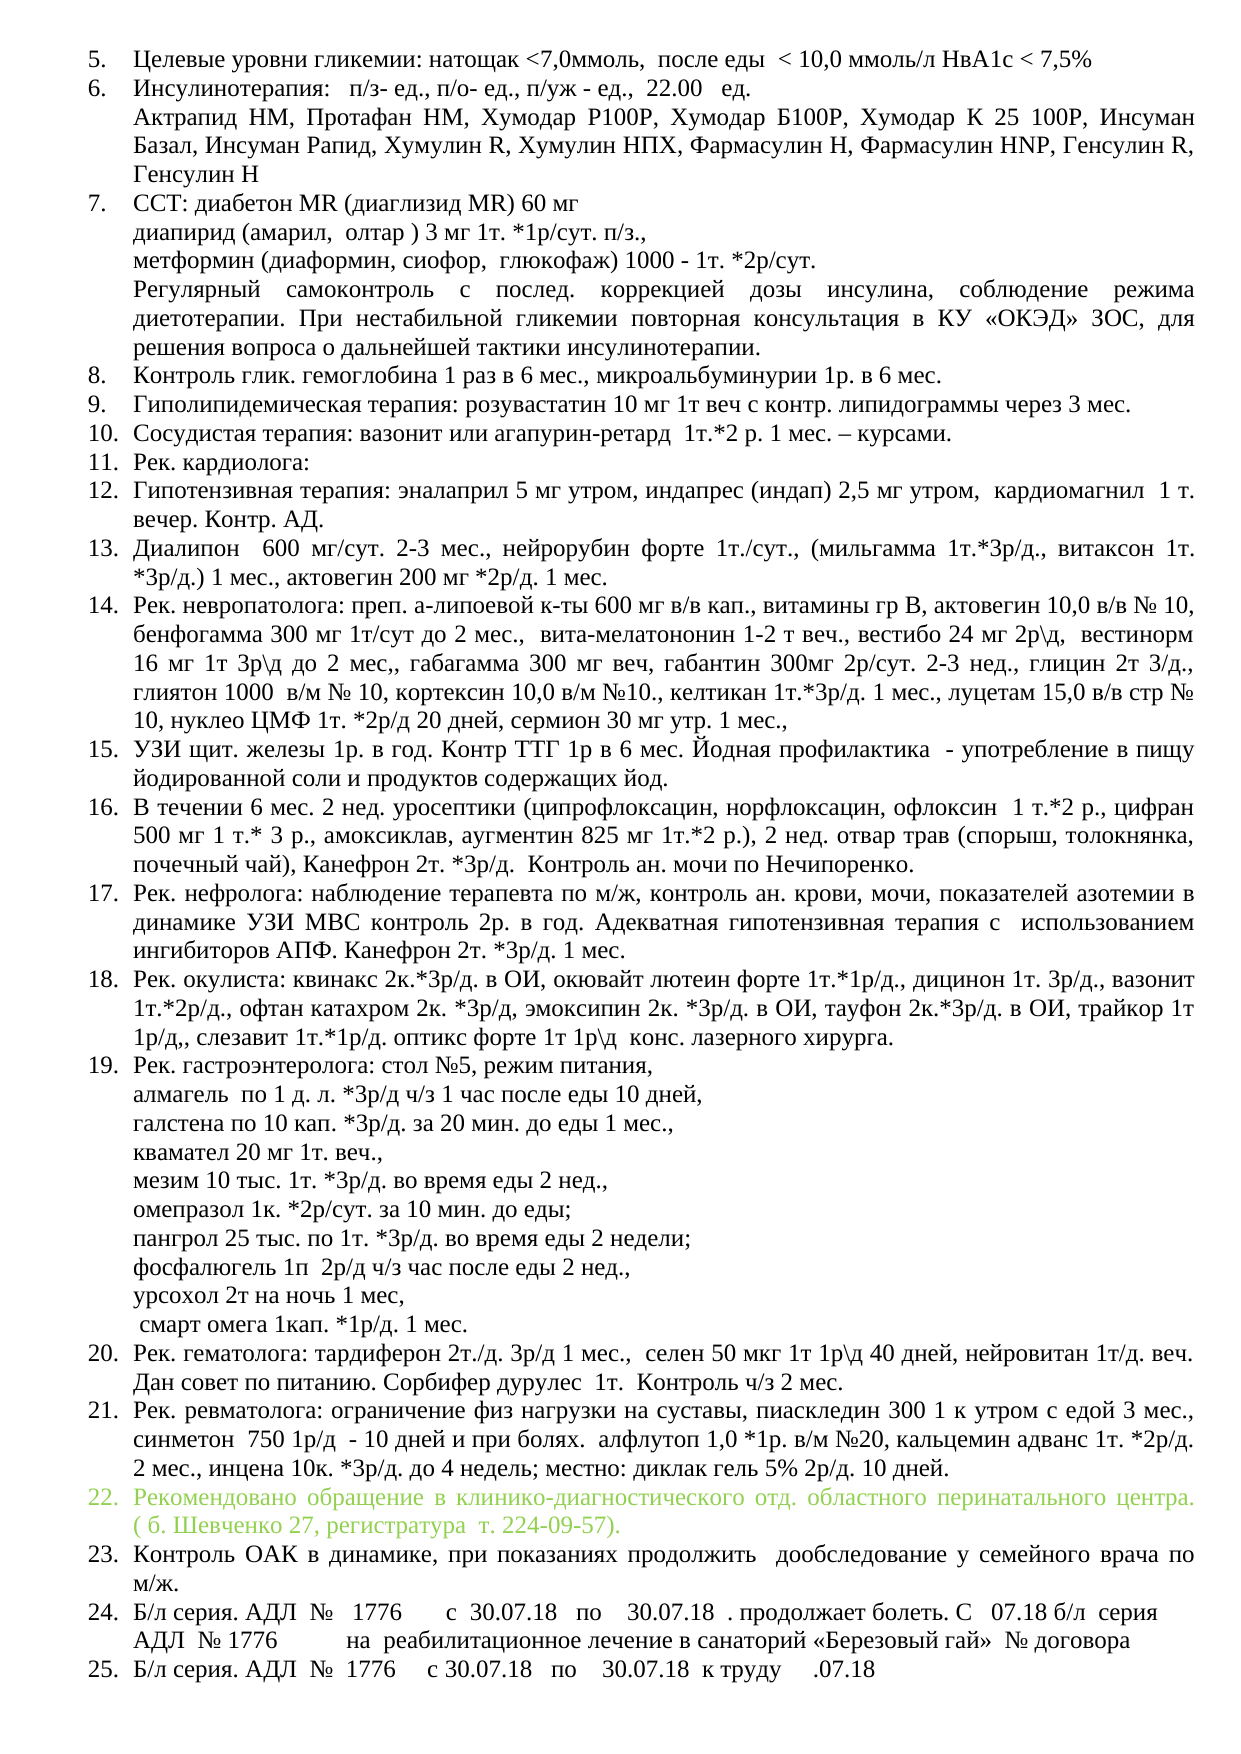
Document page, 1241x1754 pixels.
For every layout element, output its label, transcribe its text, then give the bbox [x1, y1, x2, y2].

list УЗИ щит. железы 1р. в год. Контр ТТГ 1р в 6 мес. Йодная профилактика - употребление в пищу йодированной соли и продуктов содержащих йод. [88, 734, 1196, 792]
list Целевые уровни гликемии: натощак <ммоль, после еды < ммоль/л НвА1с < % [88, 44, 1196, 73]
text Регулярный самоконтроль с послед. коррекцией дозы инсулина, соблюдение режима диетотерапии. При нестабильной гликемии повторная консультация в КУ «ОКЭД» ЗОС, для решения вопроса о дальнейшей тактики инсулинотерапии. [133, 274, 1196, 361]
text метформин (диаформин, сиофор, глюкофаж) 1000 - 1т. *2р/сут. [133, 246, 1196, 274]
list Рек. нефролога: наблюдение терапевта по м/ж, контроль ан. крови, мочи, показателей азотемии в динамике УЗИ МВС контроль 2р. в год. Адекватная гипотензивная терапия с использованием ингибиторов АПФ. Канефрон 2т. *3р/д. 1 мес. [88, 878, 1196, 964]
text алмагель по 1 д. л. *3р/д ч/з 1 час после еды 10 дней, [133, 1079, 1196, 1108]
list Гиполипидемическая терапия: 10 мг 1т веч с контр. липидограммы через 3 мес. [88, 389, 1196, 418]
list Б/л серия. АДЛ № 1776 с 07.18 . по .07.18 к труду .07.18 [88, 1654, 1196, 1683]
list Рек. ревматолога: ограничение физ нагрузки на суставы, пиаскледин 300 1 к утром с едой 3 мес., синметон 750 1р/д - 10 дней и при болях. алфлутоп 1,0 *1р. в/м №20, кальцемин адванс 1т. *2р/д. 2 мес., инцена 10к. *3р/д. до 4 недель; местно: диклак гель 5% 2р/д. 10 дней. [88, 1396, 1196, 1482]
text квамател 20 мг 1т. веч., [133, 1137, 1196, 1166]
list Сосудистая терапия: вазонит или агапурин-ретард 1т.*2 р. 1 мес. – курсами. [88, 418, 1196, 447]
list Контроль ОАК в динамике, при показаниях продолжить дообследование у семейного врача по м/ж. [88, 1539, 1196, 1597]
list В течении 6 мес. 2 нед. уросептики (ципрофлоксацин, норфлоксацин, офлоксин 1 т.*2 р., цифран 500 мг 1 т.* 3 р., амоксиклав, аугментин 825 мг 1т.*2 р.), 2 нед. отвар трав (спорыш, толокнянка, почечный чай), Канефрон 2т. *3р/д. Контроль ан. мочи по Нечипоренко. [88, 792, 1196, 878]
text смарт омега 1кап. *1р/д. 1 мес. [133, 1309, 1196, 1338]
text мезим 10 тыс. 1т. *3р/д. во время еды 2 нед., [133, 1166, 1196, 1194]
text пангрол 25 тыс. по 1т. *3р/д. во время еды 2 недели; [133, 1223, 1196, 1252]
list 600 мг/сут. 2-3 мес., нейрорубин форте 1т./сут., (мильгамма 1т.*3р/д., витаксон 1т. *3р/д.) 1 мес., актовегин 200 мг *2р/д. 1 мес. [88, 533, 1196, 591]
text фосфалюгель 1п 2р/д ч/з час после еды 2 нед., [133, 1252, 1196, 1281]
list ССТ: диабетон МR (диаглизид МR) 60 мг [88, 188, 1196, 217]
text омепразол 1к. *2р/сут. за 10 мин. до еды; [133, 1194, 1196, 1223]
list эналаприл 5 мг утром, индапрес (индап) 2,5 мг утром, кардиомагнил 1 т. вечер. Контр. АД. [88, 476, 1196, 533]
list Рек. кардиолога: [88, 447, 1196, 476]
list Б/л серия. АДЛ № 1776 с 07.18 . по .07.18 . продолжает болеть. С 07.18 б/л серия АДЛ № 1776 на реабилитационное лечение в санаторий «Березовый гай» № договора [88, 1597, 1196, 1654]
list Рек. гематолога: тардиферон 2т./д. 3р/д 1 мес., селен 50 мкг 1т 1р\д 40 дней, нейровитан 1т/д. веч. Дан совет по питанию. Сорбифер дурулес 1т. Контроль ч/з 2 мес. [88, 1338, 1196, 1396]
list Контроль глик. гемоглобина 1 раз в 6 мес., 1р. в 6 мес. [88, 361, 1196, 389]
text Актрапид НМ, Протафан НМ, Хумодар Р100Р, Хумодар Б100Р, Хумодар К 25 100Р, Инсуман Базал, Инсуман Рапид, Хумулин R, Хумулин НПХ, Фармасулин Н, Фармасулин НNР, Генсулин R, Генсулин Н [133, 102, 1196, 188]
list Инсулинотерапия: п/з- ед., п/о- ед., п/уж - ед., 22.00 ед. [88, 73, 1196, 102]
list Рек. гастроэнтеролога: стол №5, режим питания, [88, 1051, 1196, 1079]
text галстена по 10 кап. *3р/д. за 20 мин. до еды 1 мес., [133, 1108, 1196, 1137]
list Рек. окулиста: квинакс 2к.*3р/д. в ОИ, окювайт лютеин форте 1т.*1р/д., дицинон 1т. 3р/д., вазонит 1т.*2р/д., офтан катахром 2к. *3р/д, эмоксипин 2к. *3р/д. в ОИ, тауфон 2к.*3р/д. в ОИ, трайкор 1т 1р/д,, слезавит 1т.*1р/д. оптикс форте 1т 1р\д конс. лазерного хирурга. [88, 964, 1196, 1051]
list Рекомендовано обращение в клинико-диагностического отд. областного перинатального центра. ( б. Шевченко 27, регистратура т. 224-09-57). [88, 1482, 1196, 1539]
text диапирид (амарил, олтар ) 3 мг 1т. *1р/сут. п/з., [133, 217, 1196, 246]
list Рек. невропатолога: преп. а-липоевой к-ты 600 мг в/в кап., витамины гр В, актовегин 10,0 в/в № 10, бенфогамма 300 мг 1т/сут до 2 мес., вита-мелатононин 1-2 т веч., вестибо 24 мг 2р\д, вестинорм 16 мг 1т 3р\д до 2 мес,, габагамма 300 мг веч, габантин 300мг 2р/сут. 2-3 нед., глицин 2т 3/д., глиятон 1000 в/м № 10, кортексин 10,0 в/м №10., келтикан 1т.*3р/д. 1 мес., луцетам 15,0 в/в стр № 10, нуклео ЦМФ 1т. *2р/д 20 дней, сермион 30 мг утр. 1 мес., [88, 591, 1196, 734]
text урсохол 2т на ночь 1 мес, [133, 1281, 1196, 1309]
